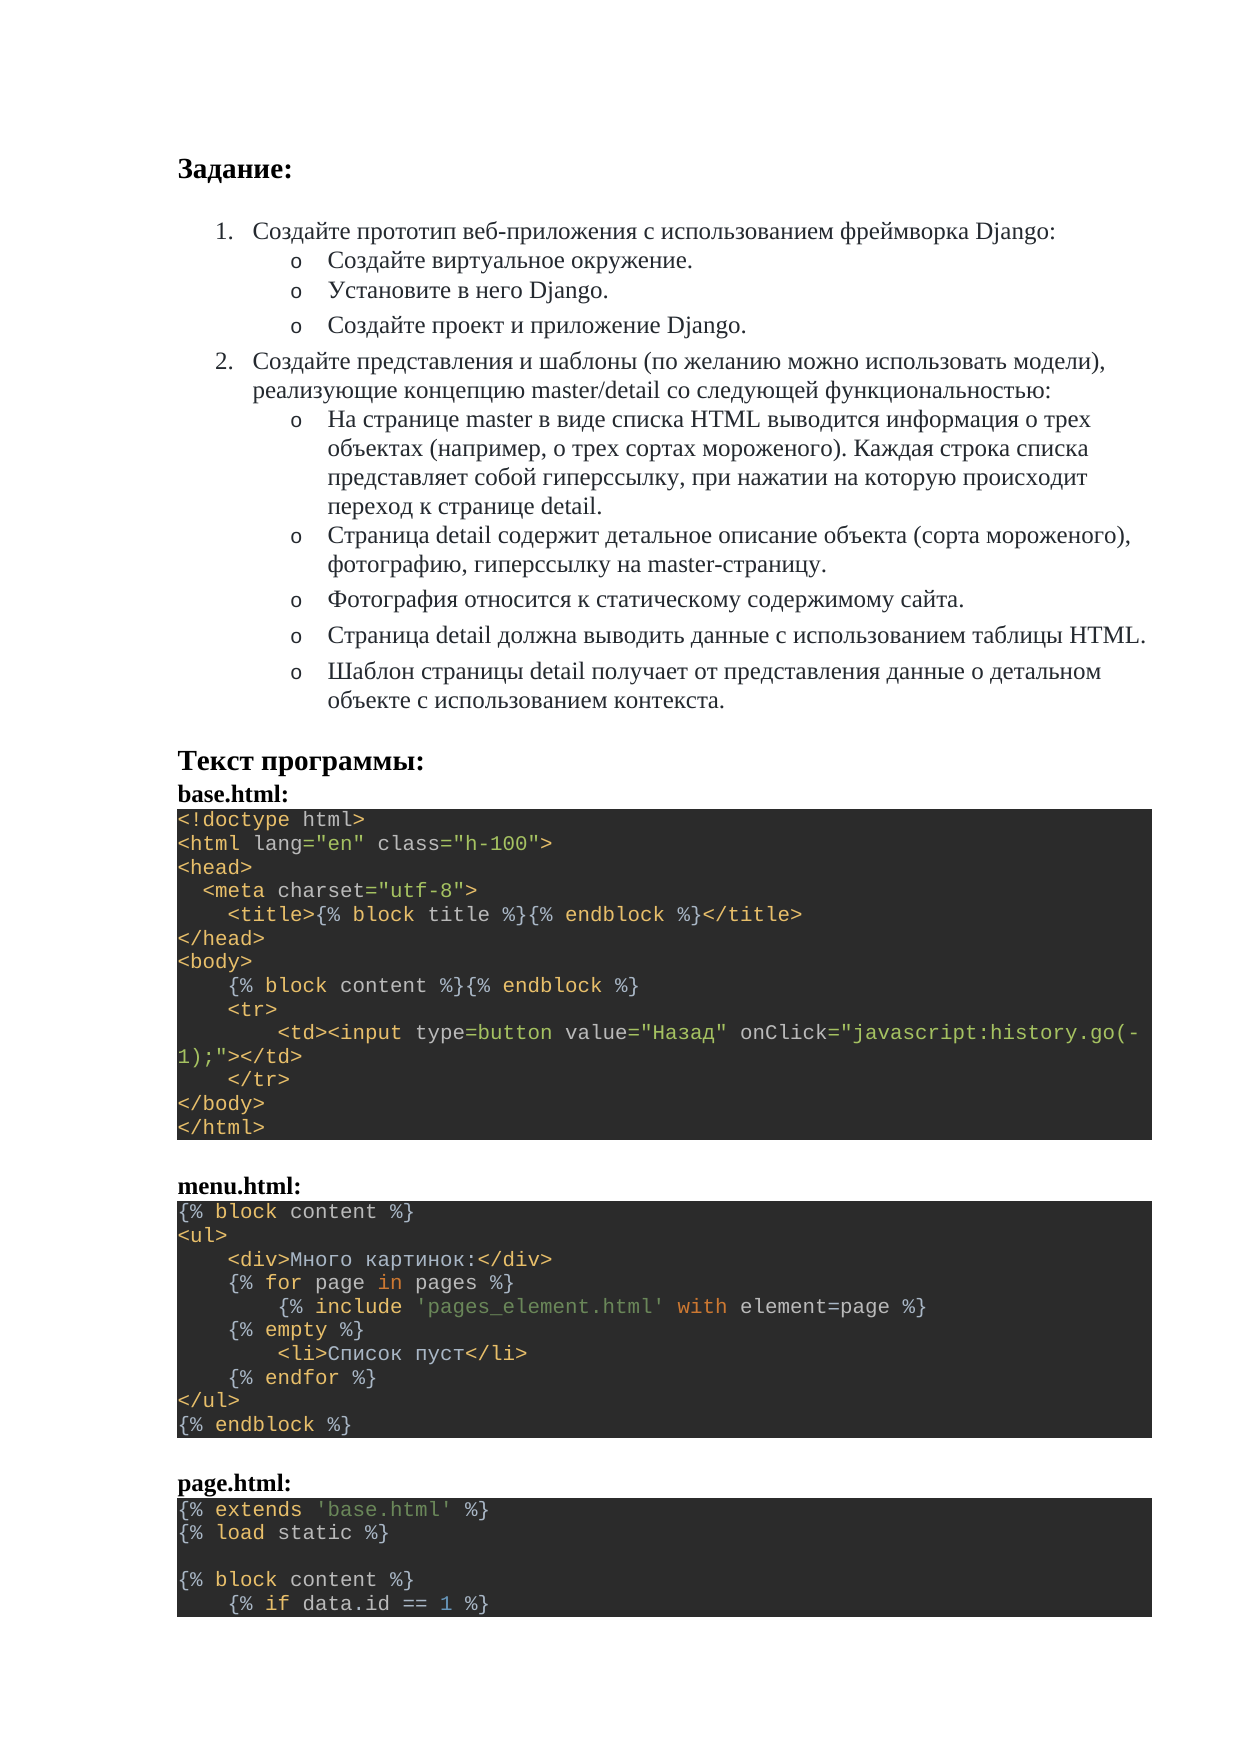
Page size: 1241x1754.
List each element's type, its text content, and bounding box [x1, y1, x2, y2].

list Страница detail содержит детальное описание объекта (сорта мороженого), фотографию, гиперссылку на master-страницу. [290, 520, 1152, 578]
text Текст программы: [177, 743, 1152, 777]
list На странице master в виде списка HTML выводится информация о трех объектах (например, о трех сортах мороженого). Каждая строка списка представляет собой гиперссылку, при нажатии на которую происходит переход к странице detail. [290, 404, 1152, 520]
text menu.html: [177, 1171, 1152, 1199]
list Создайте проект и приложение Django. [290, 311, 1152, 340]
list Установите в него Django. [290, 275, 1152, 304]
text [177, 1498, 1152, 1617]
list Создайте виртуальное окружение. [290, 245, 1152, 275]
list Создайте прототип веб-приложения с использованием фреймворка Django: [215, 216, 1152, 245]
text base.html: [177, 779, 1152, 808]
list Шаблон страницы detail получает от представления данные о детальном объекте с использованием контекста. [290, 656, 1152, 714]
text Задание: [177, 152, 1152, 185]
text page.html: [177, 1468, 1152, 1497]
list Фотография относится к статическому содержимому сайта. [290, 584, 1152, 614]
text {% block content %} <ul> <div>Много картинок:</div> {% for page in pages %} {% include 'pages_element.html' with element=page %} {% empty %} <li>Список пуст</li> {% endfor %} </ul> {% endblock %} [177, 1201, 1152, 1438]
list Страница detail должна выводить данные с использованием таблицы HTML. [290, 620, 1152, 650]
list Создайте представления и шаблоны (по желанию можно использовать модели), реализующие концепцию master/detail со следующей функциональностью: [215, 346, 1152, 404]
text <!doctype html> <html lang="en" class="h-100"> <head> <meta charset="utf-8"> <title>{% block title %}{% endblock %}</title> </head> <body> {% block content %}{% endblock %} <tr> <td><input type=button value="Назад" onClick="javascript:history.go(-1);"></td> </tr> </body> </html> [177, 809, 1152, 1140]
